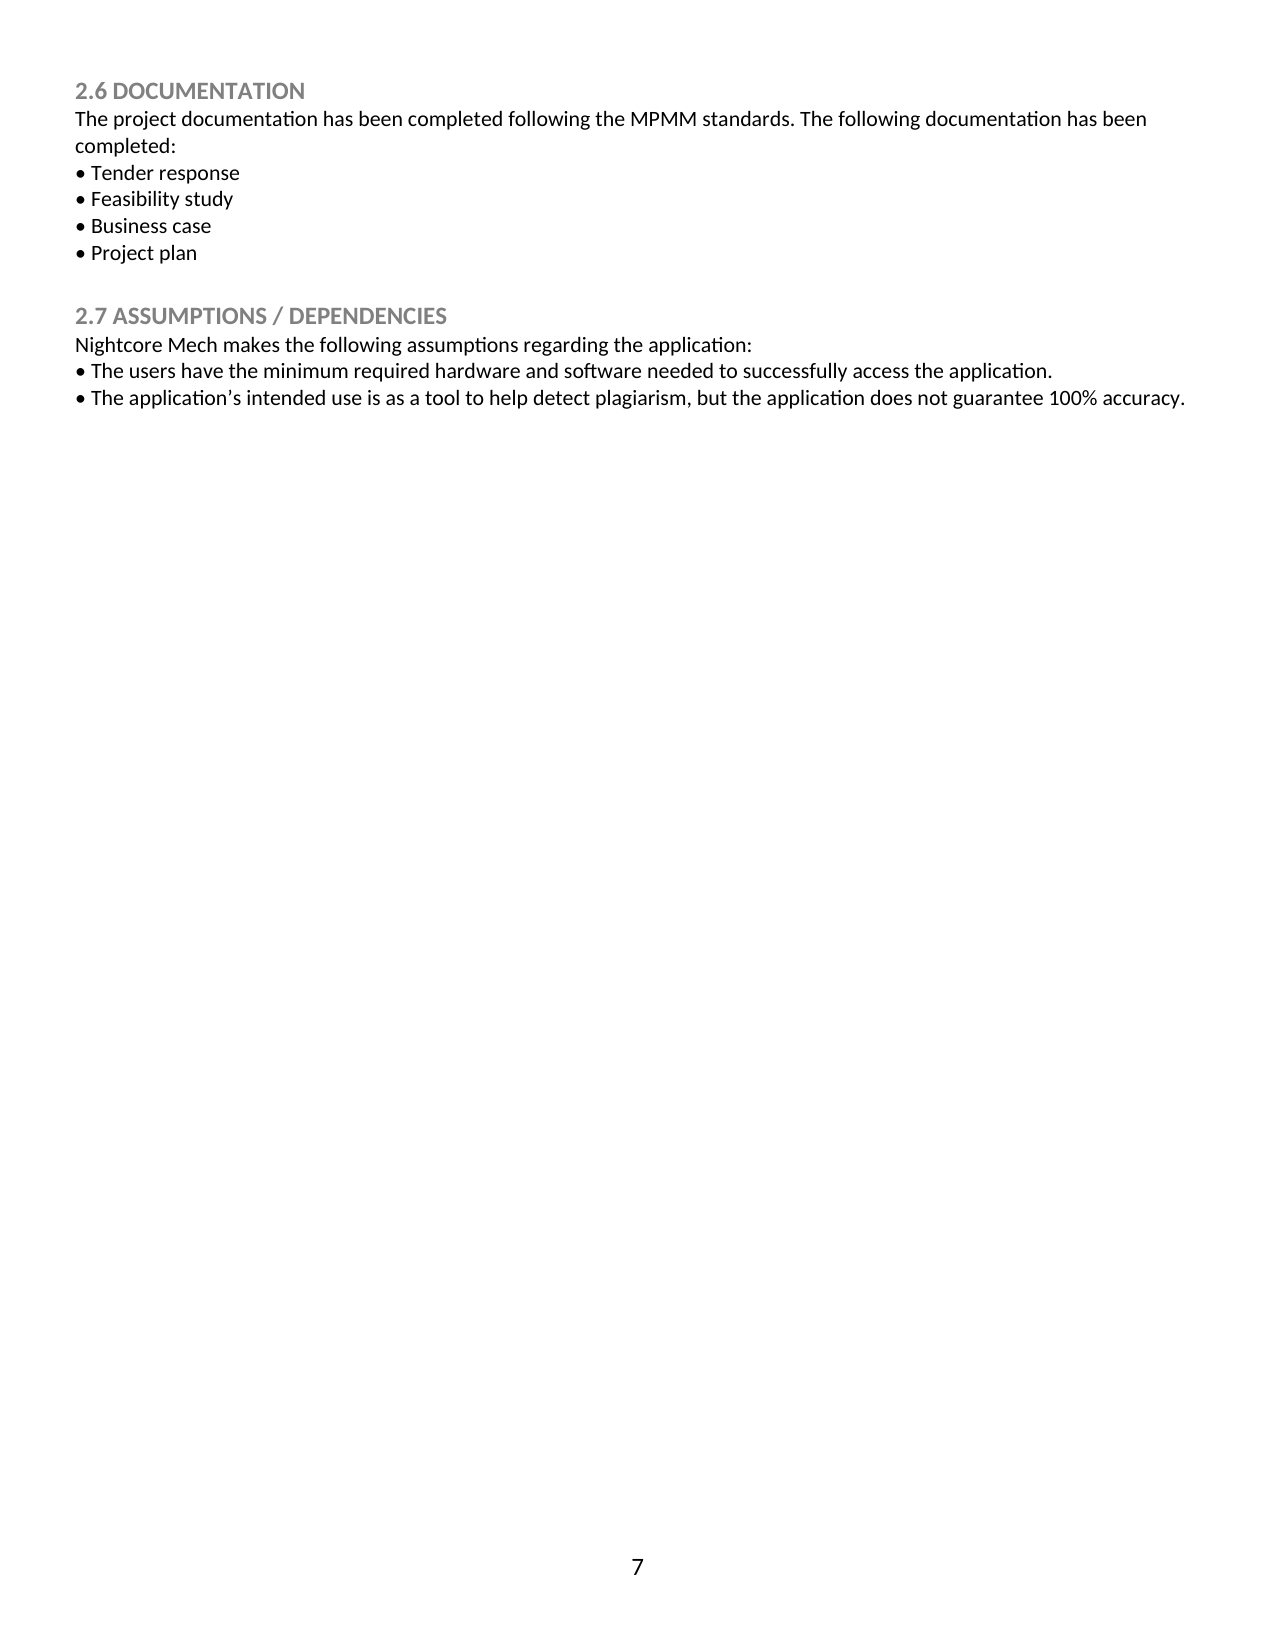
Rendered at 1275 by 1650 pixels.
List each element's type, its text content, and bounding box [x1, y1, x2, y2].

text • The users have the minimum required hardware and software needed to successfully access the application. [75, 357, 1200, 384]
text Nightcore Mech makes the following assumptions regarding the application: [75, 331, 1200, 357]
text The project documentation has been completed following the MPMM standards. The following documentation has been completed: [75, 106, 1200, 159]
text • Business case [75, 212, 1200, 239]
text • Project plan [75, 239, 1200, 266]
subtitle DOCUMENTATION [75, 75, 1200, 106]
text • Tender response [75, 159, 1200, 186]
subtitle ASSUMPTIONS / DEPENDENCIES [75, 300, 1200, 331]
text • The application’s intended use is as a tool to help detect plagiarism, but the application does not guarantee 100% accuracy. [75, 384, 1200, 411]
text • Feasibility study [75, 186, 1200, 212]
